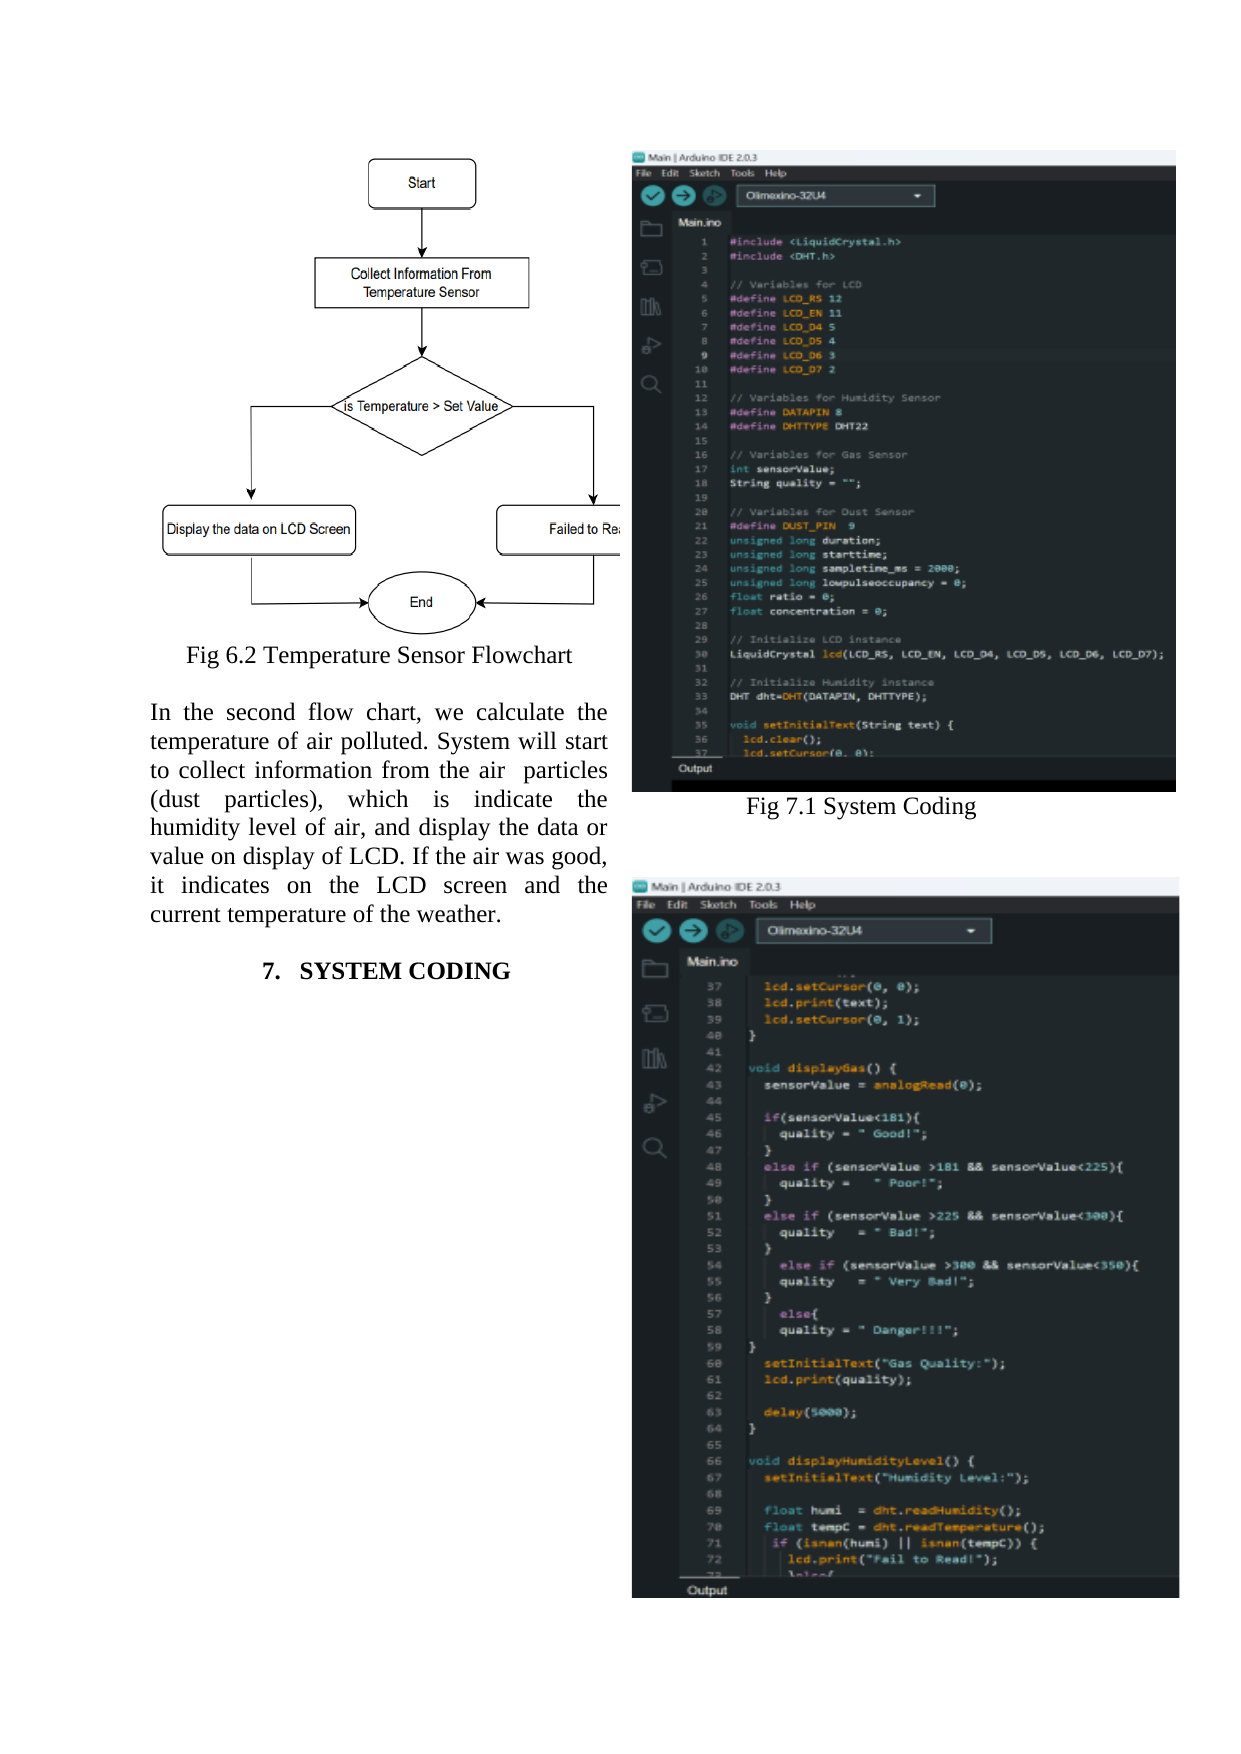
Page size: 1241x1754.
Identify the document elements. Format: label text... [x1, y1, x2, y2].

picture [631, 877, 1180, 1598]
picture [631, 150, 1176, 792]
list SYSTEM CODING [165, 956, 608, 985]
text In the second flow chart, we calculate the temperature of air polluted. System will start to collect information from the air particles (dust particles), which is indicate the humidity level of air, and display the data or value on display of LCD. If the air was good, it indicates on the LCD screen and the current temperature of the weather. [150, 697, 608, 927]
picture [150, 150, 620, 641]
text Fig 7.1 System Coding [632, 792, 1090, 820]
text Fig 6.2 Temperature Sensor Flowchart [150, 641, 608, 669]
